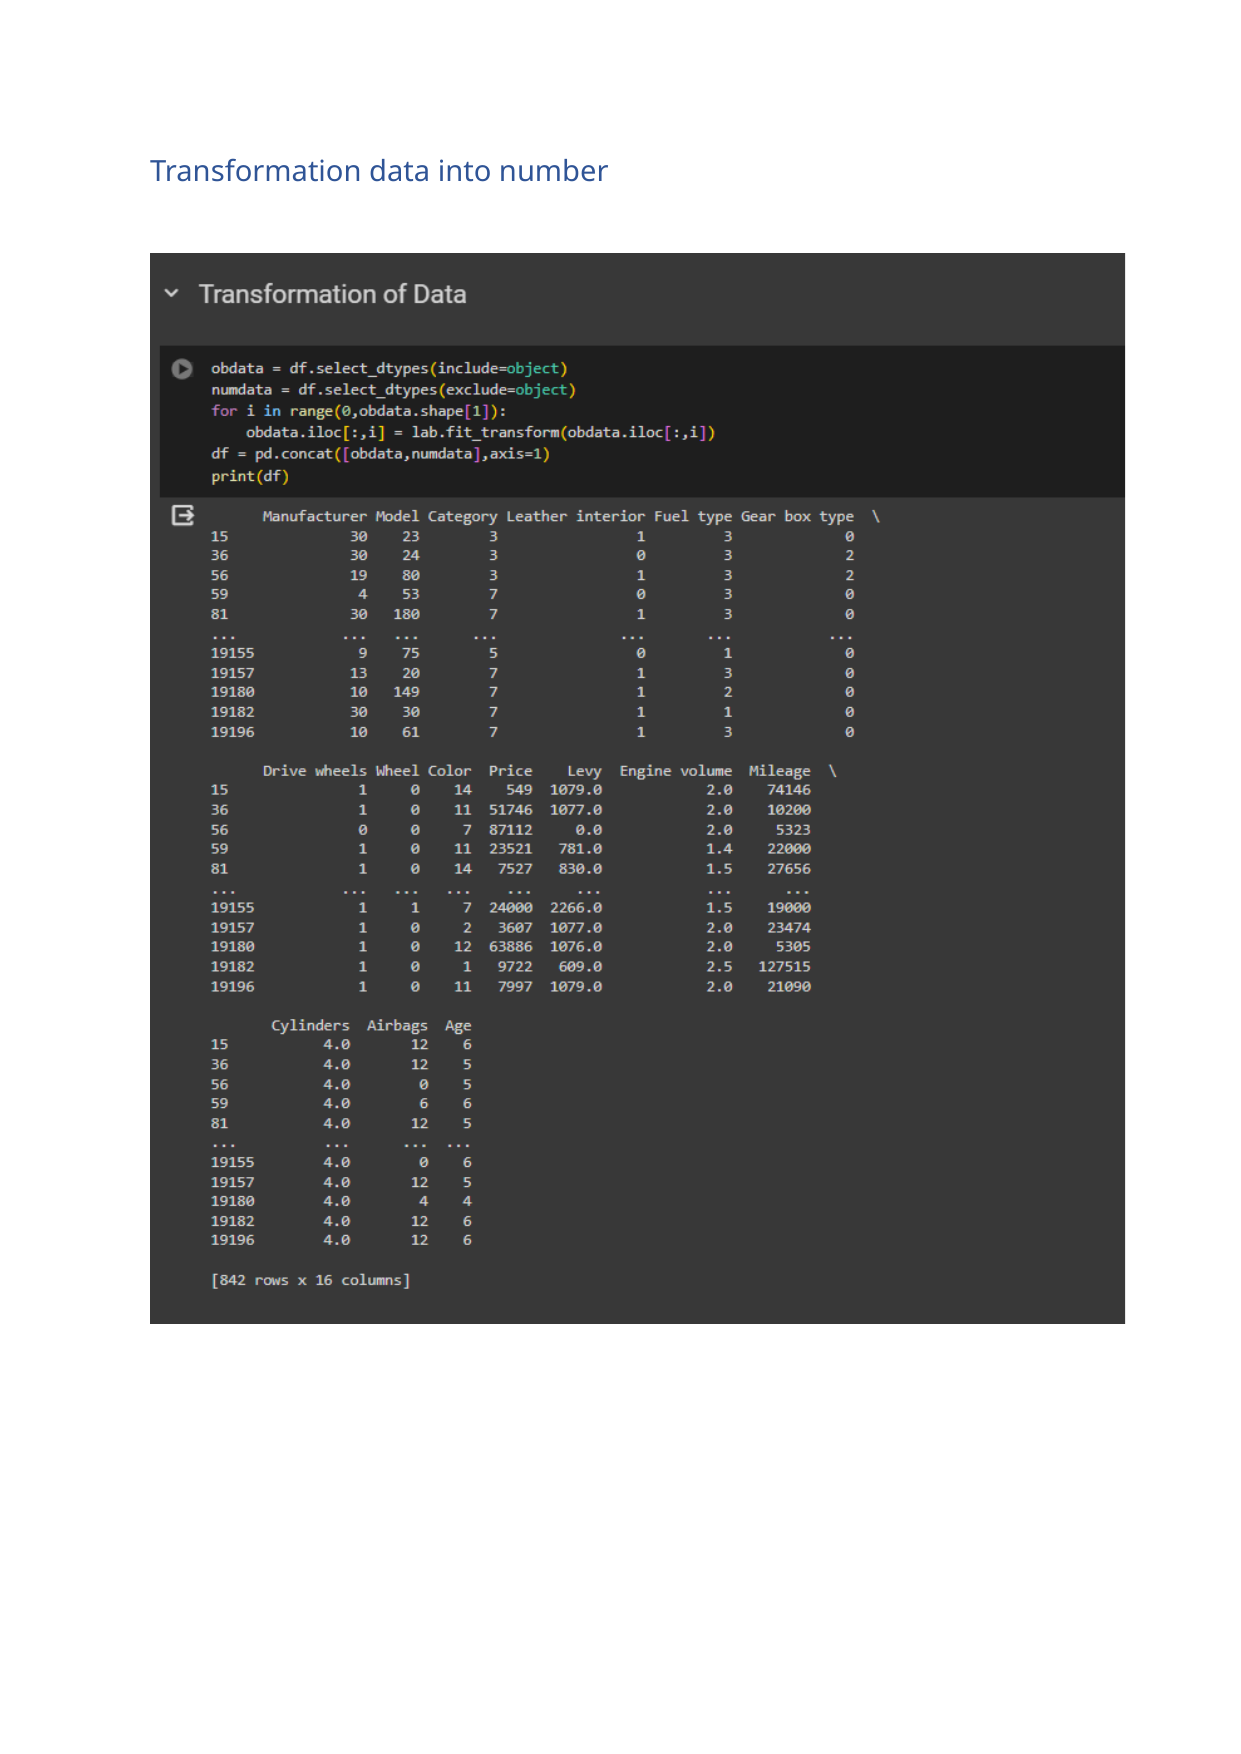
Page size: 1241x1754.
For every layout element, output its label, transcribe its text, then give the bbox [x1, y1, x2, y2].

picture [150, 253, 1125, 1324]
subtitle Transformation data into number [150, 150, 1090, 190]
